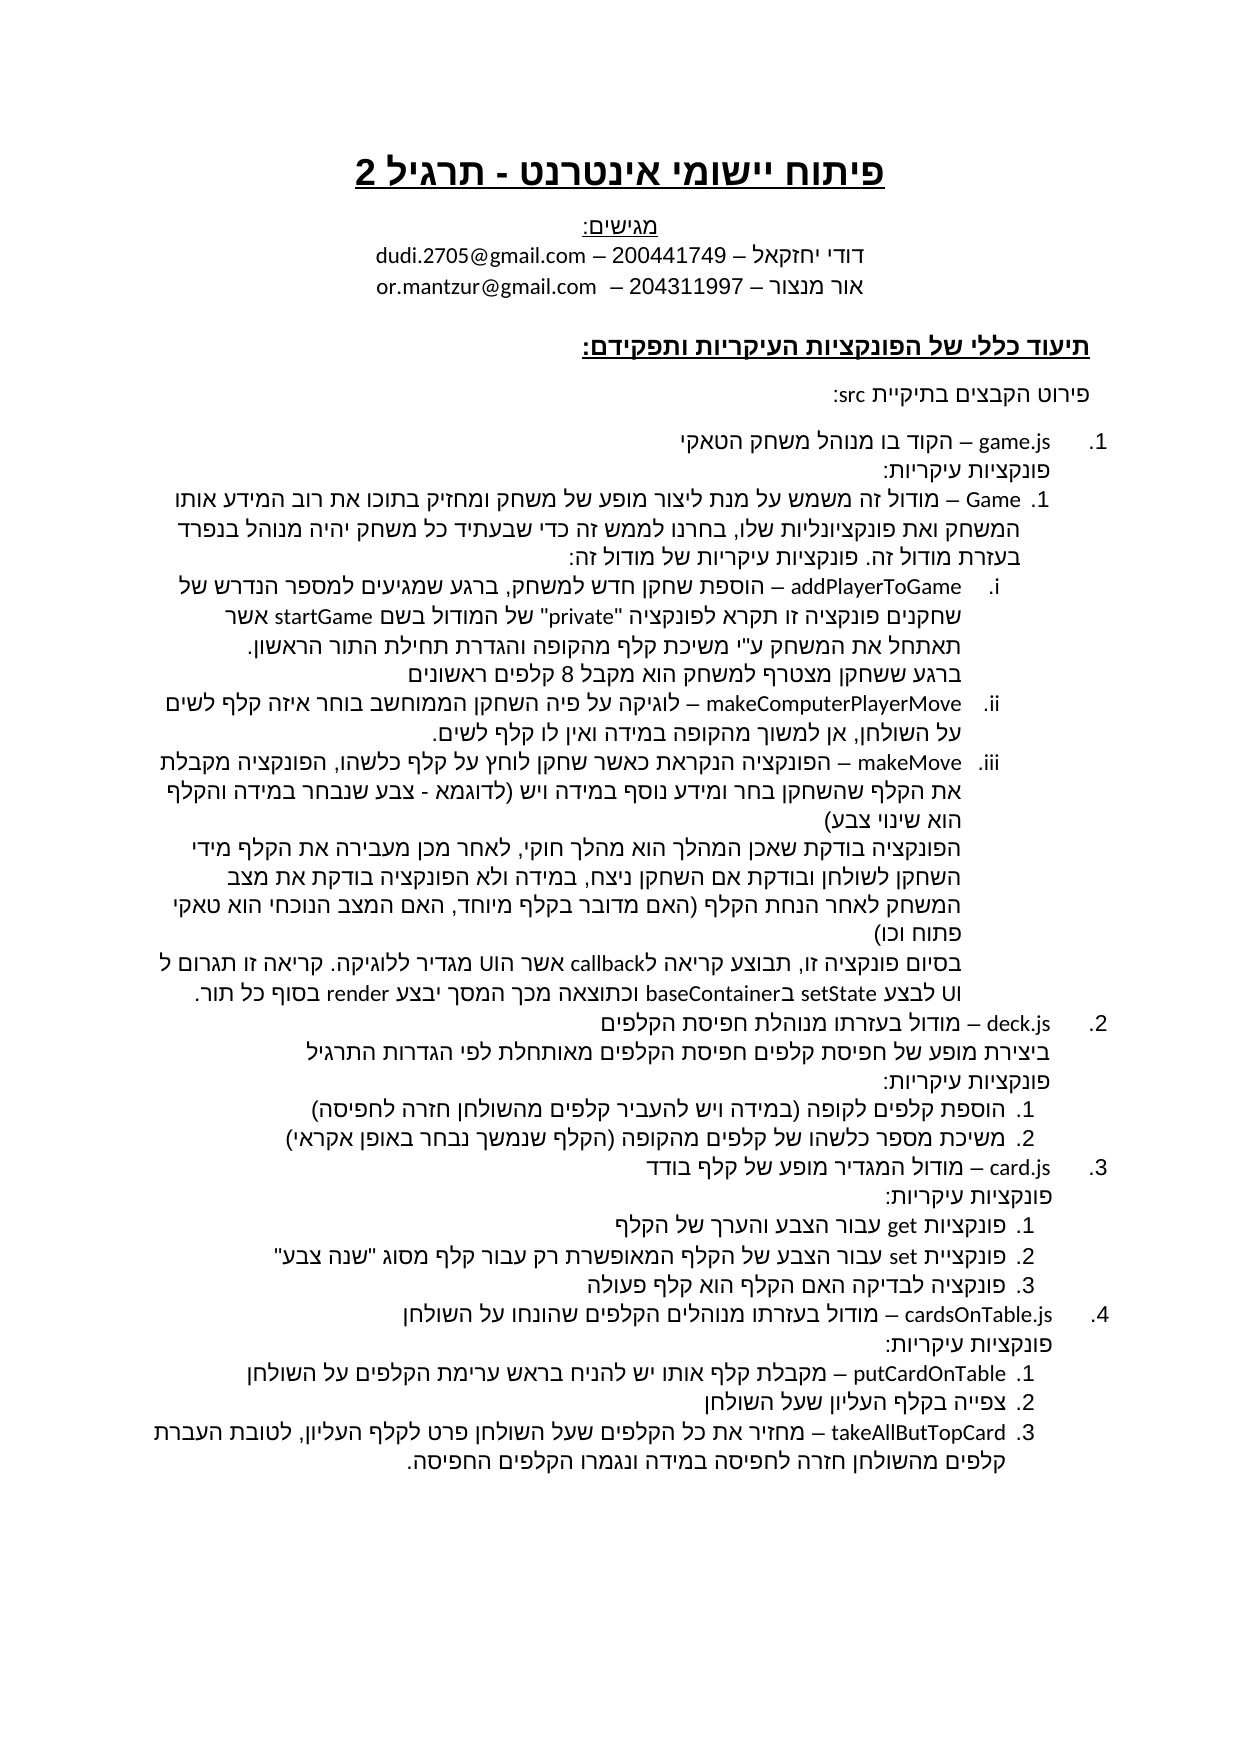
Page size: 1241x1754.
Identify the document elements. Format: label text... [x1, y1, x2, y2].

text תיעוד כללי של הפונקציות העיקריות ותפקידם: [150, 332, 1090, 361]
list card.js – מודול המגדיר מופע של קלף בודד [150, 1153, 1088, 1181]
list פונקציות get עבור הצבע והערך של הקלף [150, 1212, 1025, 1240]
list פונקציות עיקריות: [150, 1331, 1053, 1357]
list takeAllButTopCard – מחזיר את כל הקלפים שעל השולחן פרט לקלף העליון, לטובת העברת קלפים מהשולחן חזרה לחפיסה במידה ונגמרו הקלפים החפיסה. [150, 1418, 1025, 1474]
list צפייה בקלף העליון שעל השולחן [150, 1389, 1025, 1416]
list פונקציית set עבור הצבע של הקלף המאופשרת רק עבור קלף מסוג "שנה צבע" [150, 1242, 1025, 1270]
list הוספת קלפים לקופה (במידה ויש להעביר קלפים מהשולחן חזרה לחפיסה) [150, 1096, 1025, 1122]
text פירוט הקבצים בתיקיית src: [150, 380, 1090, 408]
list פונקציות עיקריות: [150, 1183, 1053, 1209]
text מגישים: [150, 213, 1090, 239]
list makeComputerPlayerMove – לוגיקה על פיה השחקן הממוחשב בוחר איזה קלף לשים על השולחן, אן למשוך מהקופה במידה ואין לו קלף לשים. [150, 689, 1000, 746]
list cardsOnTable.js – מודול בעזרתו מנוהלים הקלפים שהונחו על השולחן [150, 1301, 1090, 1328]
list deck.js – מודול בעזרתו מנוהלת חפיסת הקלפים ביצירת מופע של חפיסת קלפים חפיסת הקלפים מאותחלת לפי הגדרות התרגיל פונקציות עיקריות: [150, 1009, 1088, 1094]
list makeMove – הפונקציה הנקראת כאשר שחקן לוחץ על קלף כלשהו, הפונקציה מקבלת את הקלף שהשחקן בחר ומידע נוסף במידה ויש (לדוגמא - צבע שנבחר במידה והקלף הוא שינוי צבע) הפונקציה בודקת שאכן המהלך הוא מהלך חוקי, לאחר מכן מעבירה את הקלף מידי השחקן לשולחן ובודקת אם השחקן ניצח, במידה ולא הפונקציה בודקת את מצב המשחק לאחר הנחת הקלף (האם מדובר בקלף מיוחד, האם המצב הנוכחי הוא טאקי פתוח וכו) בסיום פונקציה זו, תבוצע קריאה לcallback אשר הUI מגדיר ללוגיקה. קריאה זו תגרום לUI לבצע setState בbaseContainer וכתוצאה מכך המסך יבצע render בסוף כל תור. [150, 748, 1000, 1007]
list Game – מודול זה משמש על מנת ליצור מופע של משחק ומחזיק בתוכו את רוב המידע אותו המשחק ואת פונקציונליות שלו, בחרנו לממש זה כדי שבעתיד כל משחק יהיה מנוהל בנפרד בעזרת מודול זה. פונקציות עיקריות של מודול זה: [150, 485, 1040, 570]
list משיכת מספר כלשהו של קלפים מהקופה (הקלף שנמשך נבחר באופן אקראי) [150, 1124, 1025, 1151]
text אור מנצור – 204311997 – or.mantzur@gmail.com [150, 272, 1090, 300]
list addPlayerToGame – הוספת שחקן חדש למשחק, ברגע שמגיעים למספר הנדרש של שחקנים פונקציה זו תקרא לפונקציה "private" של המודול בשם startGame אשר תאתחל את המשחק ע"י משיכת קלף מהקופה והגדרת תחילת התור הראשון. ברגע ששחקן מצטרף למשחק הוא מקבל 8 קלפים ראשונים [150, 572, 1000, 687]
list putCardOnTable – מקבלת קלף אותו יש להניח בראש ערימת הקלפים על השולחן [150, 1359, 1025, 1387]
text דודי יחזקאל – 200441749 – dudi.2705@gmail.com [150, 242, 1090, 270]
text פיתוח יישומי אינטרנט - תרגיל 2 [150, 150, 1090, 193]
list פונקציה לבדיקה האם הקלף הוא קלף פעולה [150, 1272, 1025, 1298]
list game.js – הקוד בו מנוהל משחק הטאקי פונקציות עיקריות: [150, 427, 1088, 483]
